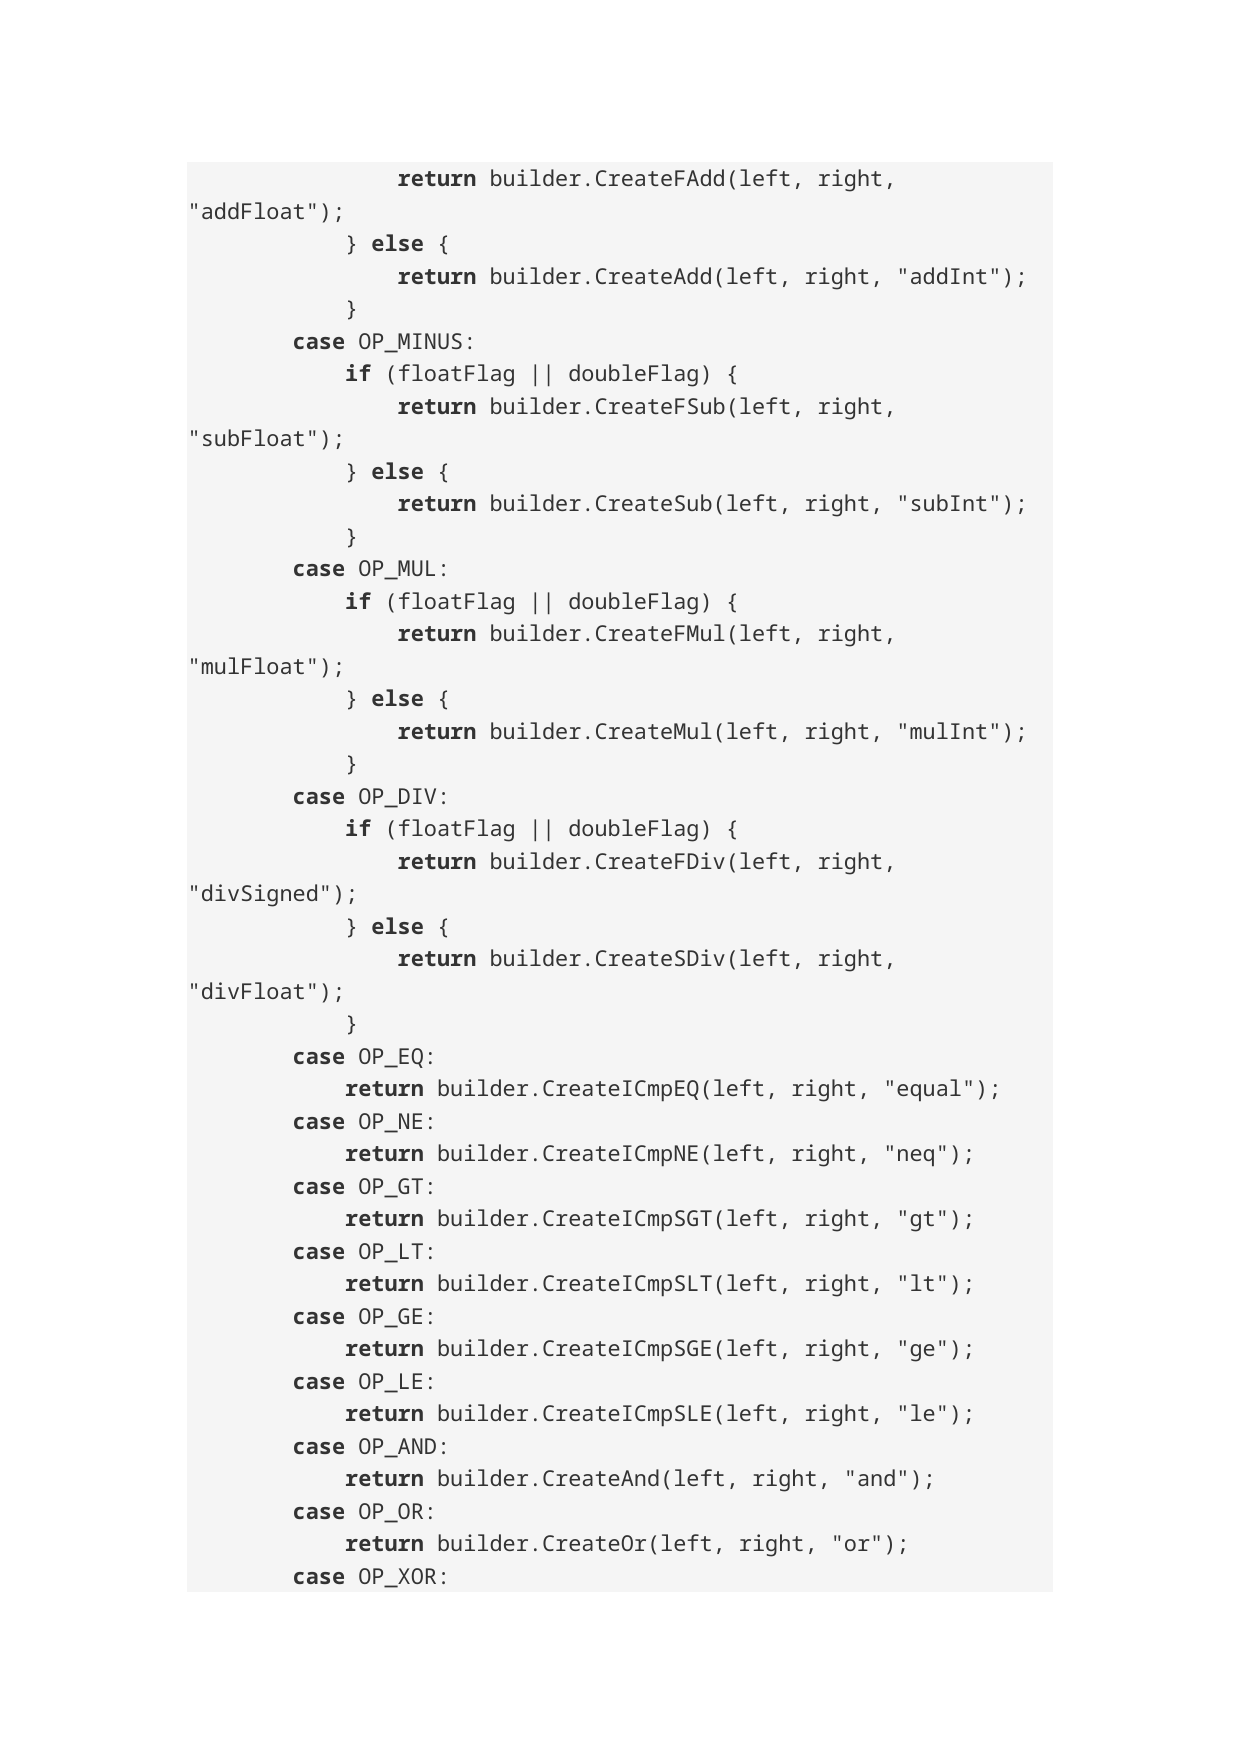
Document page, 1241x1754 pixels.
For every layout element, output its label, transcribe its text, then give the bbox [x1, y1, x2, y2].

text case OP_LE: [187, 1364, 1053, 1397]
text return builder.CreateICmpEQ(left, right, "equal"); [187, 1072, 1053, 1104]
text case OP_EQ: [187, 1039, 1053, 1072]
text case OP_OR: [187, 1494, 1053, 1527]
text case OP_LT: [187, 1234, 1053, 1267]
text return builder.CreateAdd(left, right, "addInt"); [187, 259, 1053, 292]
text if (floatFlag || doubleFlag) { [187, 357, 1053, 389]
text } else { [187, 227, 1053, 259]
text return builder.CreateICmpSGE(left, right, "ge"); [187, 1332, 1053, 1364]
text } [187, 519, 1053, 552]
text return builder.CreateICmpSGT(left, right, "gt"); [187, 1202, 1053, 1234]
text if (floatFlag || doubleFlag) { [187, 812, 1053, 844]
text return builder.CreateFMul(left, right, "mulFloat"); [187, 617, 1053, 682]
text return builder.CreateSDiv(left, right, "divFloat"); [187, 942, 1053, 1007]
text return builder.CreateFAdd(left, right, "addFloat"); [187, 162, 1053, 227]
text return builder.CreateICmpSLT(left, right, "lt"); [187, 1267, 1053, 1299]
text case OP_GE: [187, 1299, 1053, 1332]
text } else { [187, 909, 1053, 942]
text } [187, 747, 1053, 779]
text case OP_GT: [187, 1169, 1053, 1202]
text case OP_NE: [187, 1104, 1053, 1137]
text if (floatFlag || doubleFlag) { [187, 584, 1053, 617]
text } [187, 1007, 1053, 1039]
text return builder.CreateAnd(left, right, "and"); [187, 1462, 1053, 1494]
text } else { [187, 454, 1053, 487]
text } [187, 292, 1053, 324]
text case OP_MINUS: [187, 324, 1053, 357]
text return builder.CreateICmpNE(left, right, "neq"); [187, 1137, 1053, 1169]
text } else { [187, 682, 1053, 714]
text return builder.CreateSub(left, right, "subInt"); [187, 487, 1053, 519]
text case OP_XOR: [187, 1559, 1053, 1592]
text case OP_DIV: [187, 779, 1053, 812]
text return builder.CreateMul(left, right, "mulInt"); [187, 714, 1053, 747]
text return builder.CreateFSub(left, right, "subFloat"); [187, 389, 1053, 454]
text return builder.CreateOr(left, right, "or"); [187, 1527, 1053, 1559]
text return builder.CreateICmpSLE(left, right, "le"); [187, 1397, 1053, 1429]
text case OP_MUL: [187, 552, 1053, 584]
text case OP_AND: [187, 1429, 1053, 1462]
text return builder.CreateFDiv(left, right, "divSigned"); [187, 844, 1053, 909]
